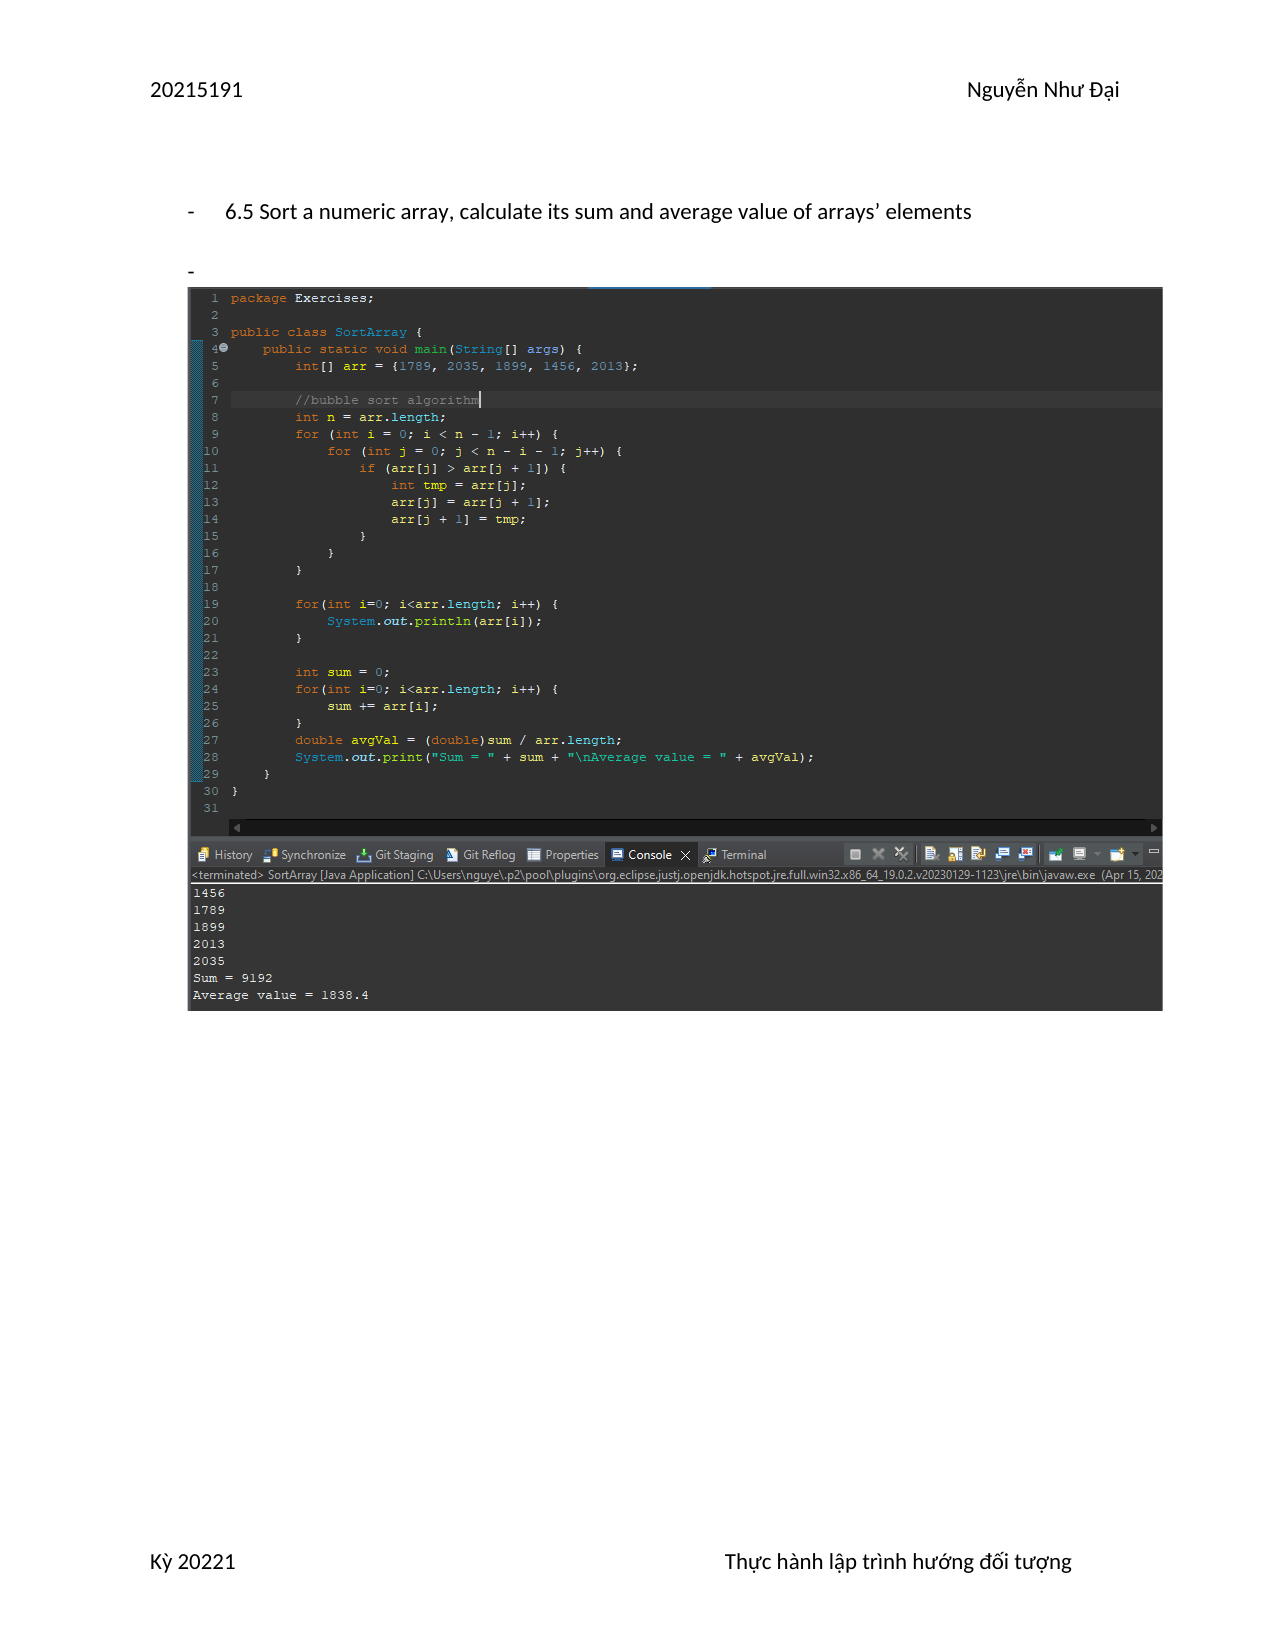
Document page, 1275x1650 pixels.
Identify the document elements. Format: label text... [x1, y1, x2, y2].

picture [187, 287, 1163, 1011]
list 6.5 Sort a numeric array, calculate its sum and average value of arrays’ elements [187, 197, 1125, 225]
